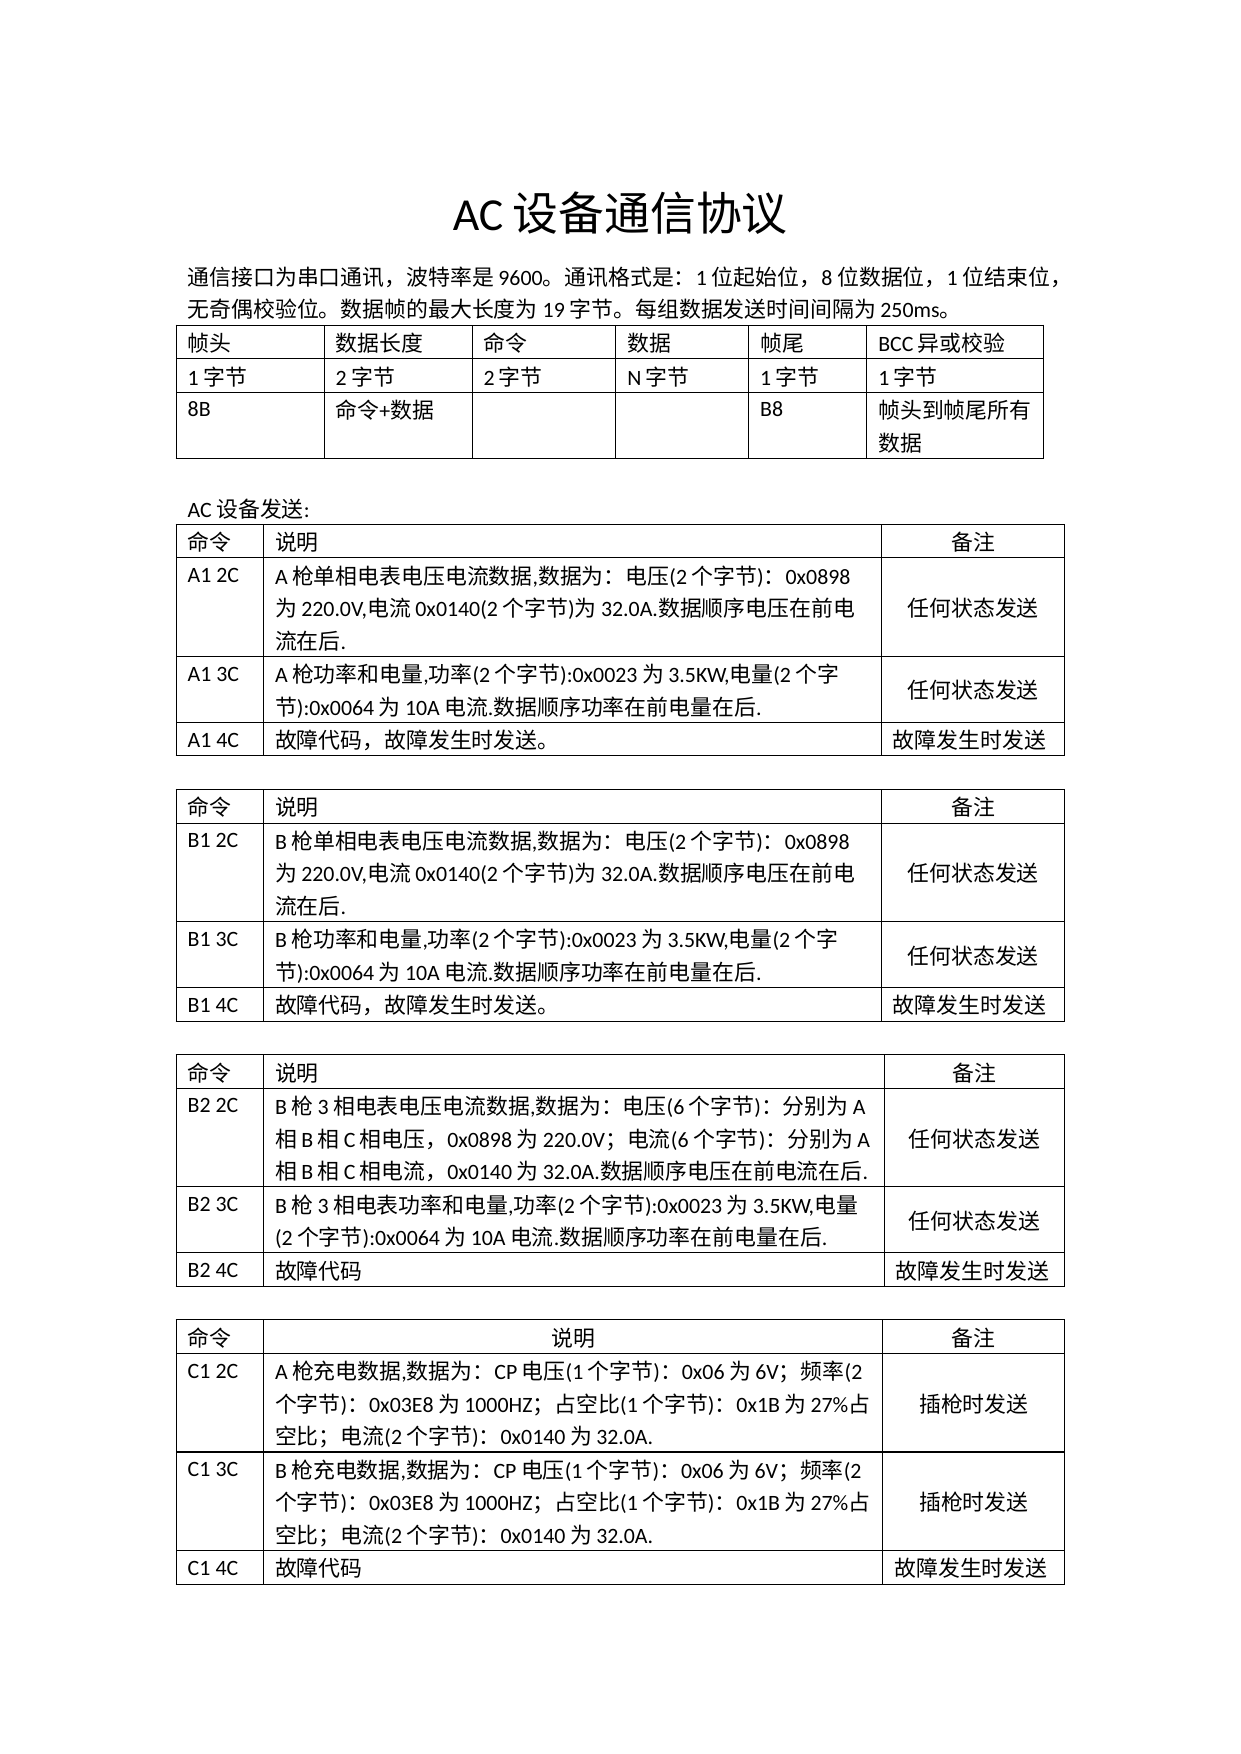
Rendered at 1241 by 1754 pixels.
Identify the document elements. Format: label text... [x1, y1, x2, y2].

table_cell B2 4C [177, 1253, 263, 1286]
table_cell B枪单相电表电压电流数据,数据为：电压(2个字节)：0x0898为220.0V,电流0x0140(2个字节)为32.0A.数据顺序电压在前电流在后. [264, 824, 881, 921]
table_header 命令 [473, 326, 615, 358]
table_cell A枪充电数据,数据为：CP电压(1个字节)：0x06为6V；频率(2个字节)：0x03E8为1000HZ；占空比(1个字节)：0x1B为27%占空比；电流(2个字节)：0x0140为32.0A. [264, 1354, 882, 1451]
table_cell A1 3C [177, 657, 263, 722]
table_header 备注 [882, 790, 1064, 822]
table_cell B2 2C [177, 1089, 263, 1186]
table_cell 任何状态发送 [885, 1187, 1064, 1252]
table_cell 8B [177, 393, 324, 458]
table_cell 1字节 [749, 359, 866, 392]
table_header 备注 [885, 1055, 1064, 1088]
table_cell C1 3C [177, 1453, 263, 1550]
table_cell 故障代码 [264, 1551, 882, 1583]
table_cell B1 2C [177, 824, 263, 921]
table_cell 2字节 [473, 359, 615, 392]
table_header 说明 [264, 525, 881, 557]
table_cell B枪3相电表电压电流数据,数据为：电压(6个字节)：分别为A相B相C相电压，0x0898为220.0V；电流(6个字节)：分别为A相B相C相电流，0x0140为32.0A.数据顺序电压在前电流在后. [264, 1089, 884, 1186]
table_cell B枪充电数据,数据为：CP电压(1个字节)：0x06为6V；频率(2个字节)：0x03E8为1000HZ；占空比(1个字节)：0x1B为27%占空比；电流(2个字节)：0x0140为32.0A. [264, 1453, 882, 1550]
table_cell 命令+数据 [325, 393, 472, 458]
table_header 命令 [177, 1320, 263, 1353]
table_cell B8 [749, 393, 866, 458]
text AC设备发送: [187, 491, 1053, 524]
table_header 备注 [882, 525, 1064, 557]
table_header 备注 [883, 1320, 1064, 1353]
table_cell B1 3C [177, 922, 263, 987]
table_cell 任何状态发送 [882, 558, 1064, 656]
table_cell C1 4C [177, 1551, 263, 1583]
table_header 说明 [264, 1320, 882, 1353]
table_cell 任何状态发送 [882, 657, 1064, 722]
table_cell 故障发生时发送 [882, 723, 1064, 755]
table_cell 任何状态发送 [882, 922, 1064, 987]
table_header 数据长度 [325, 326, 472, 358]
table_cell N字节 [616, 359, 748, 392]
table_cell B枪功率和电量,功率(2个字节):0x0023为3.5KW,电量(2个字节):0x0064为10A电流.数据顺序功率在前电量在后. [264, 922, 881, 987]
table_header 说明 [264, 1055, 884, 1088]
table_cell 1字节 [867, 359, 1043, 392]
table_header 帧头 [177, 326, 324, 358]
table_cell B2 3C [177, 1187, 263, 1252]
text 通信接口为串口通讯，波特率是9600。通讯格式是：1 位起始位，8 位数据位，1 位结束位，无奇偶校验位。数据帧的最大长度为 19 字节。每组数据发送时间间隔为250ms。 [187, 259, 1053, 324]
table_cell C1 2C [177, 1354, 263, 1451]
table_cell [473, 393, 615, 458]
table_cell 故障发生时发送 [883, 1551, 1064, 1583]
table_header 命令 [177, 525, 263, 557]
table_cell 故障代码，故障发生时发送。 [264, 988, 881, 1021]
table_cell 任何状态发送 [882, 824, 1064, 921]
table_cell B枪3相电表功率和电量,功率(2个字节):0x0023为3.5KW,电量(2个字节):0x0064为10A电流.数据顺序功率在前电量在后. [264, 1187, 884, 1252]
table_header BCC异或校验 [867, 326, 1043, 358]
table_cell 故障代码，故障发生时发送。 [264, 723, 881, 755]
table_cell B1 4C [177, 988, 263, 1021]
table_cell 1字节 [177, 359, 324, 392]
table_cell 2字节 [325, 359, 472, 392]
table_cell A1 2C [177, 558, 263, 656]
table_cell 故障代码 [264, 1253, 884, 1286]
table_cell [616, 393, 748, 458]
table_cell A1 4C [177, 723, 263, 755]
table_cell A枪单相电表电压电流数据,数据为：电压(2个字节)：0x0898为220.0V,电流0x0140(2个字节)为32.0A.数据顺序电压在前电流在后. [264, 558, 881, 656]
table_cell 插枪时发送 [883, 1453, 1064, 1550]
table_header 命令 [177, 790, 263, 822]
text AC设备通信协议 [187, 162, 1053, 259]
table_cell 故障发生时发送 [885, 1253, 1064, 1286]
table_cell 故障发生时发送 [882, 988, 1064, 1021]
table_cell 插枪时发送 [883, 1354, 1064, 1451]
table_header 数据 [616, 326, 748, 358]
table_header 说明 [264, 790, 881, 822]
table_header 命令 [177, 1055, 263, 1088]
table_cell 任何状态发送 [885, 1089, 1064, 1186]
table_cell 帧头到帧尾所有数据 [867, 393, 1043, 458]
table_header 帧尾 [749, 326, 866, 358]
table_cell A枪功率和电量,功率(2个字节):0x0023为3.5KW,电量(2个字节):0x0064为10A电流.数据顺序功率在前电量在后. [264, 657, 881, 722]
